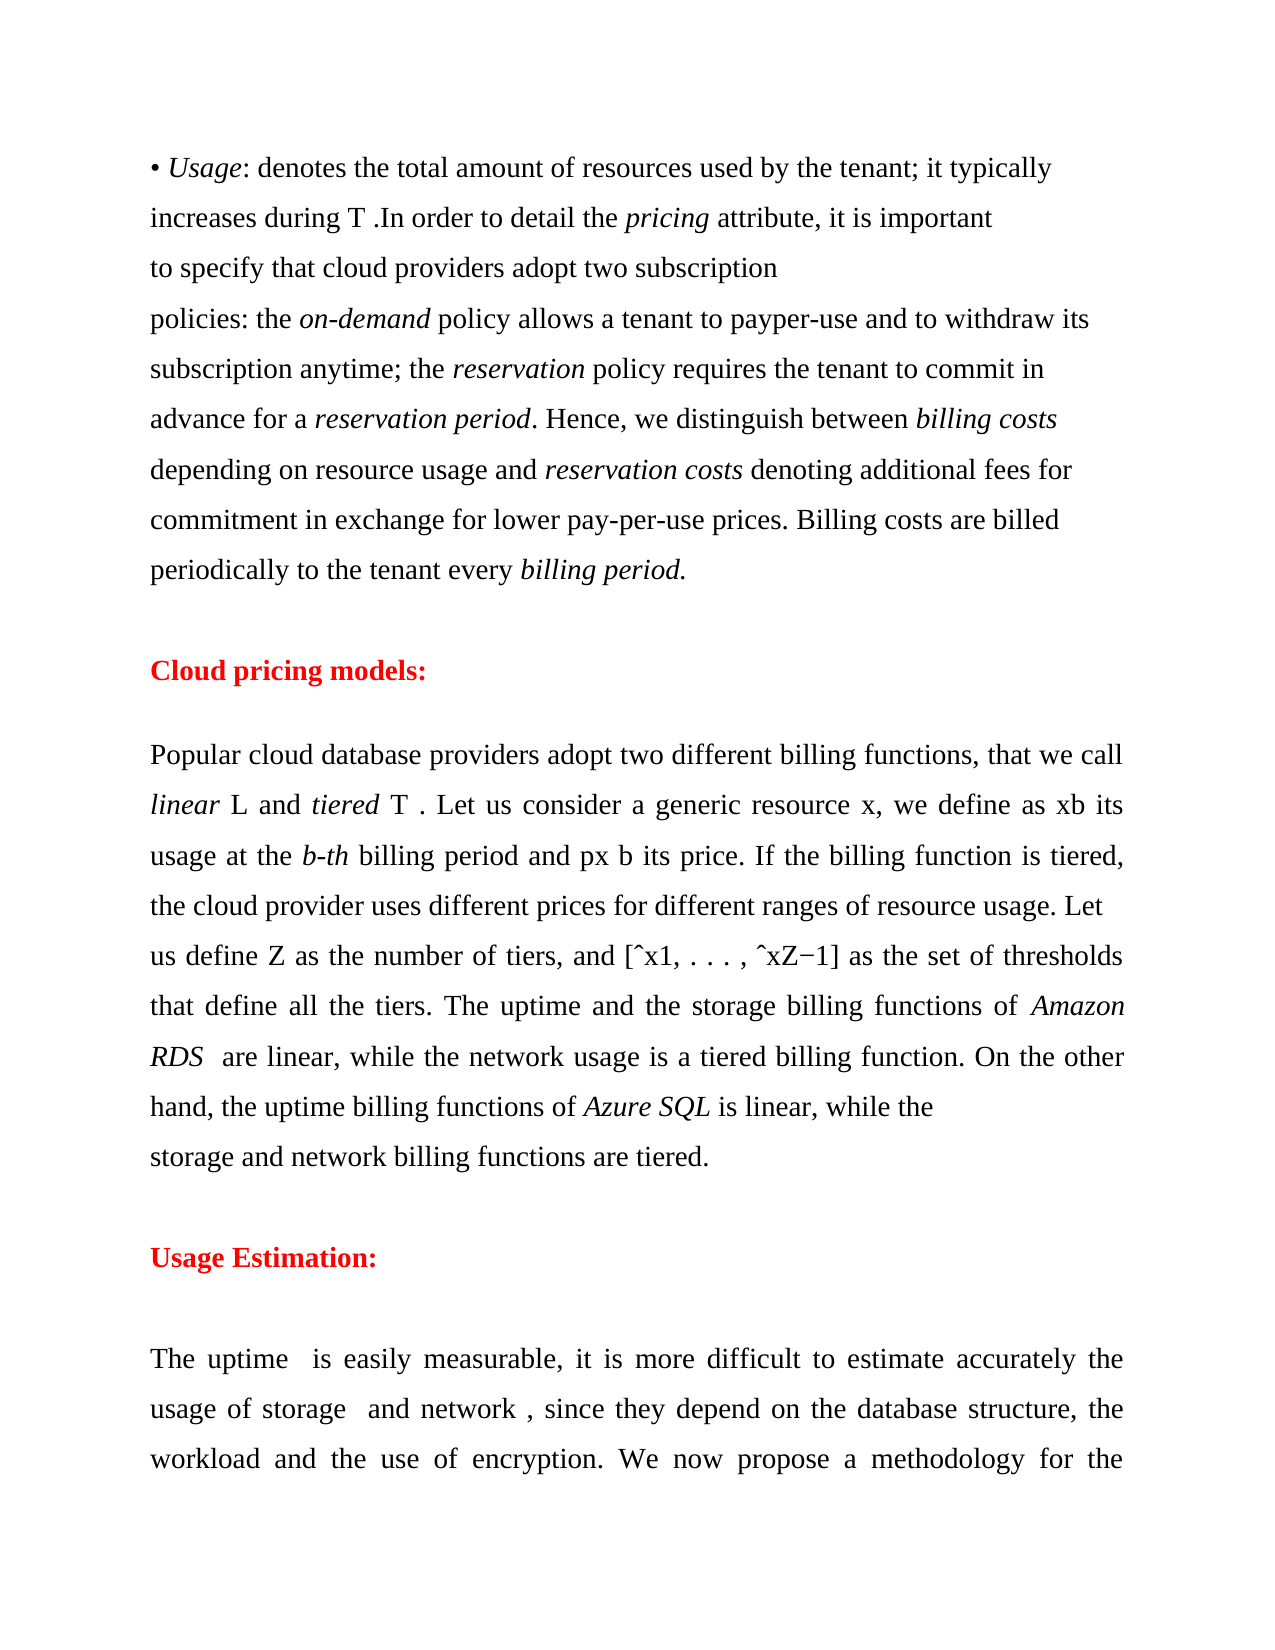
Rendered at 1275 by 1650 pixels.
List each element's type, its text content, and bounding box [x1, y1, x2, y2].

text us define Z as the number of tiers, and [ˆx1, . . . , ˆxZ−1] as the set of thresholds that define all the tiers. The uptime and the storage billing functions of Amazon RDS are linear, while the network usage is a tiered billing function. On the other hand, the uptime billing functions of Azure SQL is linear, while the [150, 938, 1125, 1123]
text storage and network billing functions are tiered. [150, 1139, 1125, 1173]
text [150, 1341, 1125, 1475]
text • Usage: denotes the total amount of resources used by the tenant; it typically increases during T .In order to detail the pricing attribute, it is important [150, 150, 1125, 234]
text Usage Estimation: [150, 1240, 1125, 1274]
text Cloud pricing models: [150, 653, 1125, 687]
text policies: the on-demand policy allows a tenant to payper-use and to withdraw its subscription anytime; the reservation policy requires the tenant to commit in advance for a reservation period. Hence, we distinguish between billing costs depending on resource usage and reservation costs denoting additional fees for commitment in exchange for lower pay-per-use prices. Billing costs are billed periodically to the tenant every billing period. [150, 301, 1125, 586]
text Popular cloud database providers adopt two different billing functions, that we call linear L and tiered T . Let us consider a generic resource x, we define as xb its usage at the b-th billing period and px b its price. If the billing function is tiered, the cloud provider uses different prices for different ranges of resource usage. Let [150, 737, 1125, 921]
text to specify that cloud providers adopt two subscription [150, 251, 1125, 284]
